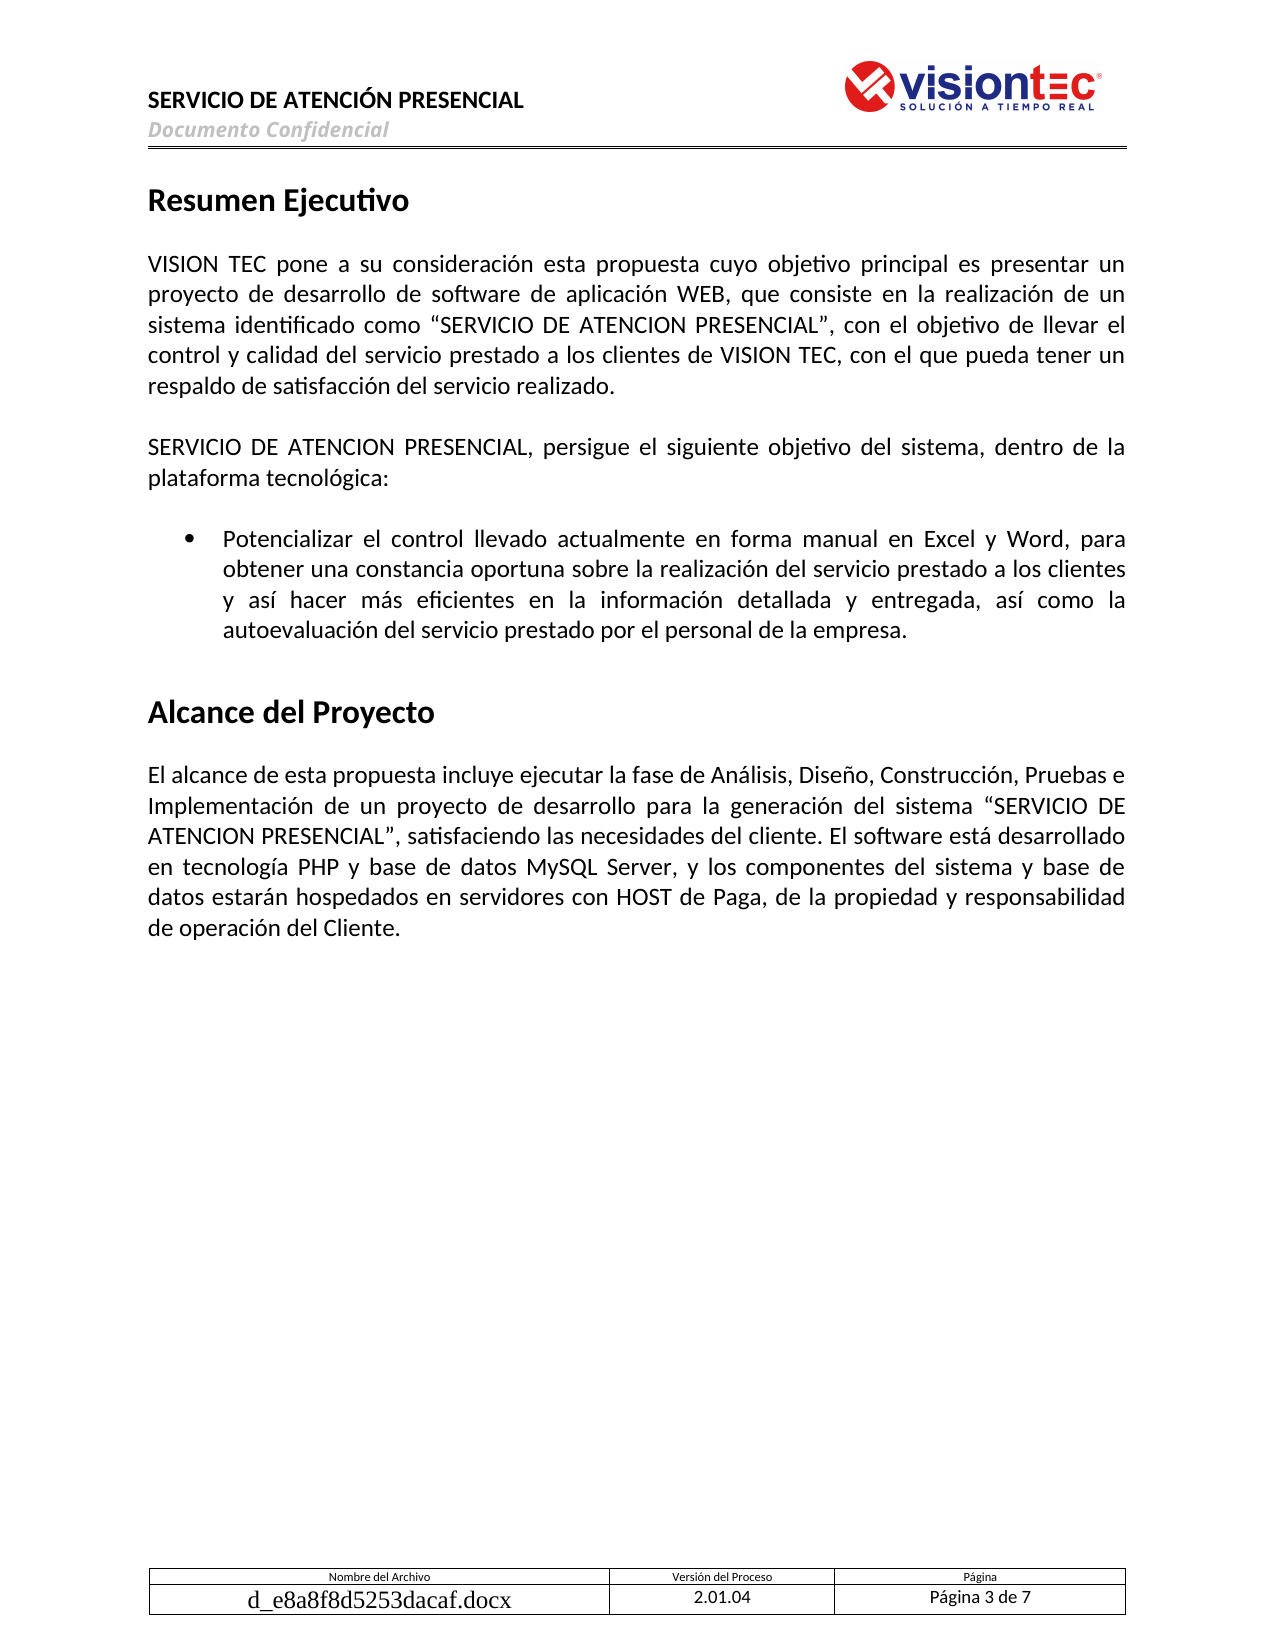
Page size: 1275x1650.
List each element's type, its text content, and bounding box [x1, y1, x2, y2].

subtitle Alcance del Proyecto [148, 691, 1127, 731]
text VISION TEC pone a su consideración esta propuesta cuyo objetivo principal es presentar un proyecto de desarrollo de software de aplicación WEB, que consiste en la realización de un sistema identificado como “SERVICIO DE ATENCION PRESENCIAL”, con el objetivo de llevar el control y calidad del servicio prestado a los clientes de VISION TEC, con el que pueda tener un respaldo de satisfacción del servicio realizado. [148, 248, 1127, 401]
picture [845, 61, 1102, 112]
text SERVICIO DE ATENCION PRESENCIAL, persigue el siguiente objetivo del sistema, dentro de la plataforma tecnológica: [148, 431, 1127, 492]
subtitle Resumen Ejecutivo [148, 179, 1127, 220]
list Potencializar el control llevado actualmente en forma manual en Excel y Word, para obtener una constancia oportuna sobre la realización del servicio prestado a los clientes y así hacer más eficientes en la información detallada y entregada, así como la autoevaluación del servicio prestado por el personal de la empresa. [185, 523, 1127, 645]
text El alcance de esta propuesta incluye ejecutar la fase de Análisis, Diseño, Construcción, Pruebas e Implementación de un proyecto de desarrollo para la generación del sistema “SERVICIO DE ATENCION PRESENCIAL”, satisfaciendo las necesidades del cliente. El software está desarrollado en tecnología PHP y base de datos MySQL Server, y los componentes del sistema y base de datos estarán hospedados en servidores con HOST de Paga, de la propiedad y responsabilidad de operación del Cliente. [148, 759, 1127, 943]
